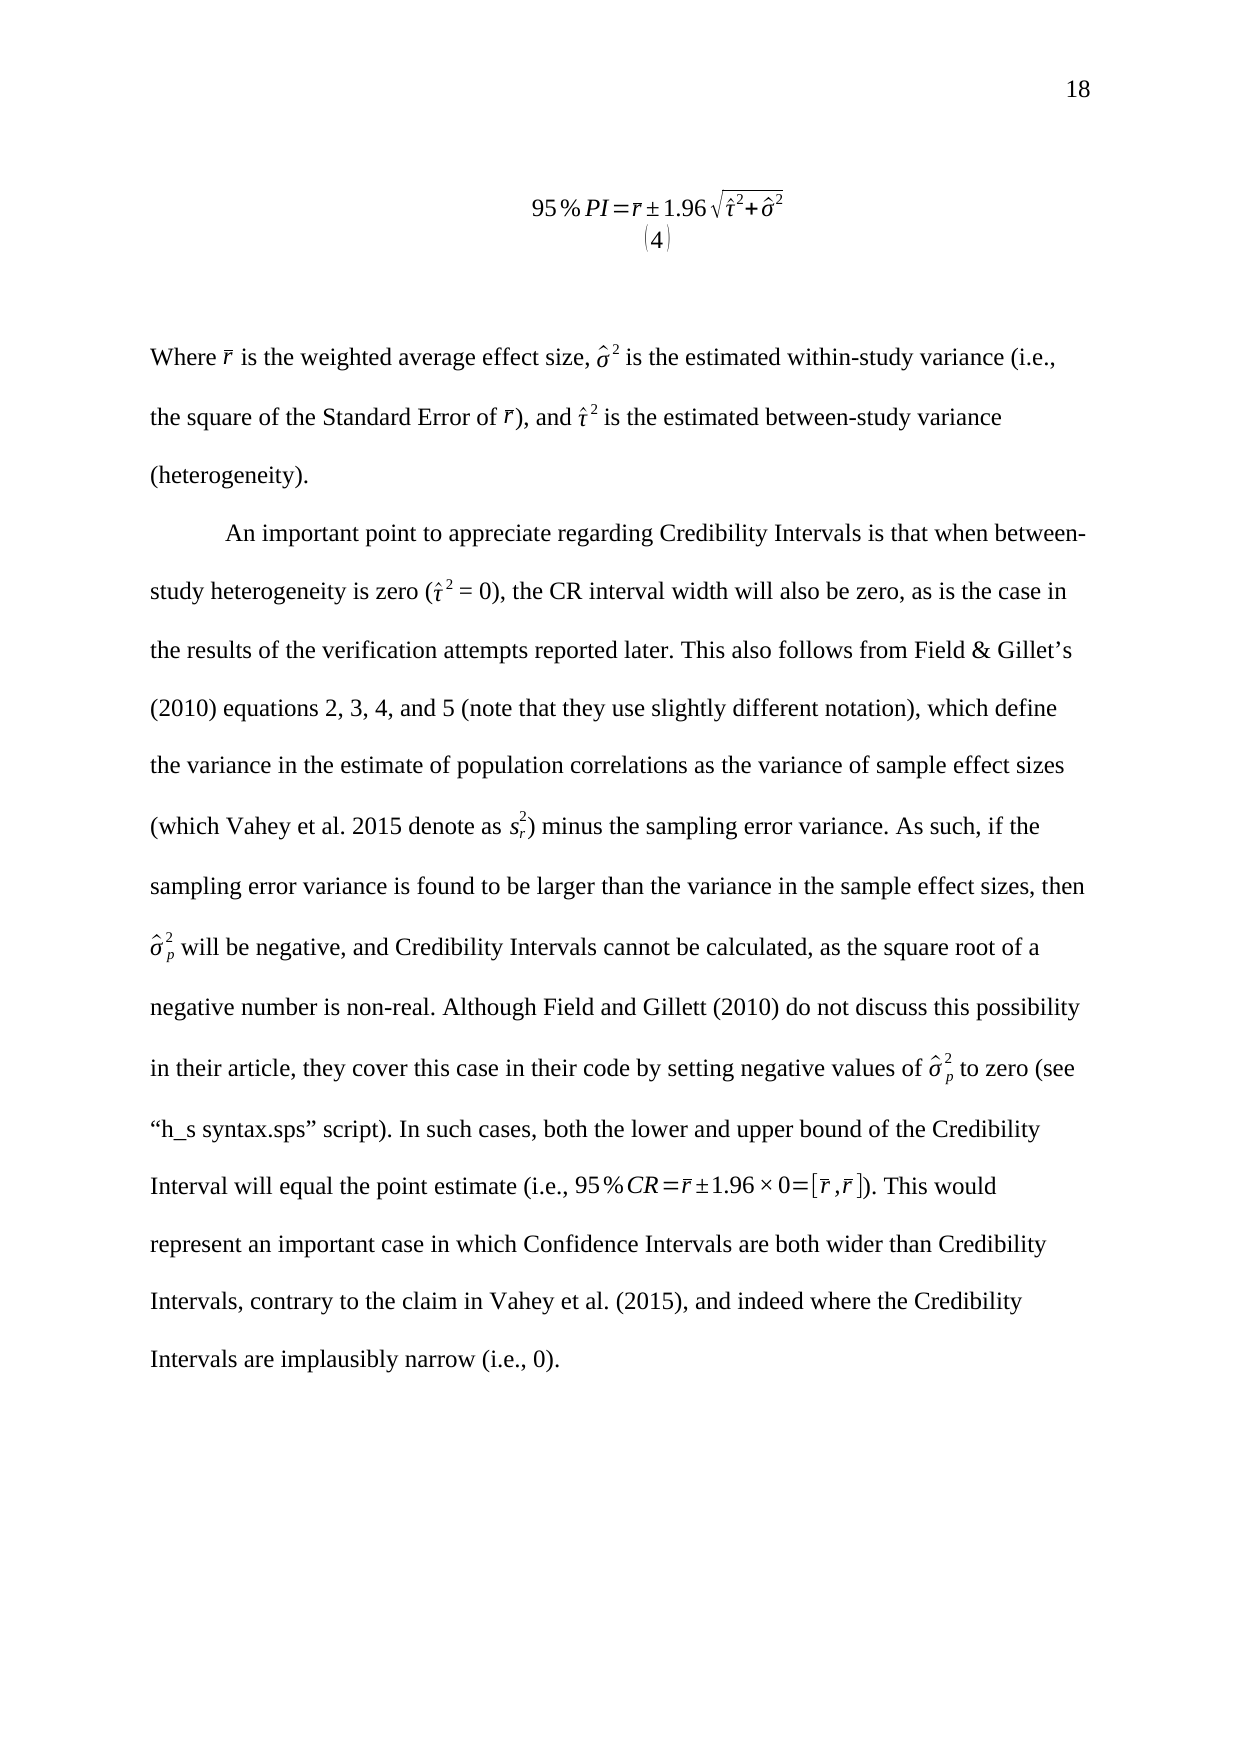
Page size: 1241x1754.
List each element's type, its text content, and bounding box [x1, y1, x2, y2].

text Where is the weighted average effect size, is the estimated within-study variance (i.e., the square of the Standard Error of ), and is the estimated between-study variance (heterogeneity). [150, 341, 1090, 489]
text An important point to appreciate regarding Credibility Intervals is that when between-study heterogeneity is zero ( = 0), the CR interval width will also be zero, as is the case in the results of the verification attempts reported later. This also follows from Field & Gillet’s (2010) equations 2, 3, 4, and 5 (note that they use slightly different notation), which define the variance in the estimate of population correlations as the variance of sample effect sizes (which Vahey et al. 2015 denote as ) minus the sampling error variance. As such, if the sampling error variance is found to be larger than the variance in the sample effect sizes, then will be negative, and Credibility Intervals cannot be calculated, as the square root of a negative number is non-real. Although Field and Gillett (2010) do not discuss this possibility in their article, they cover this case in their code by setting negative values of to zero (see “h_s syntax.sps” script). In such cases, both the lower and upper bound of the Credibility Interval will equal the point estimate (i.e., ). This would represent an important case in which Confidence Intervals are both wider than Credibility Intervals, contrary to the claim in Vahey et al. (2015), and indeed where the Credibility Intervals are implausibly narrow (i.e., 0). [150, 518, 1090, 1372]
